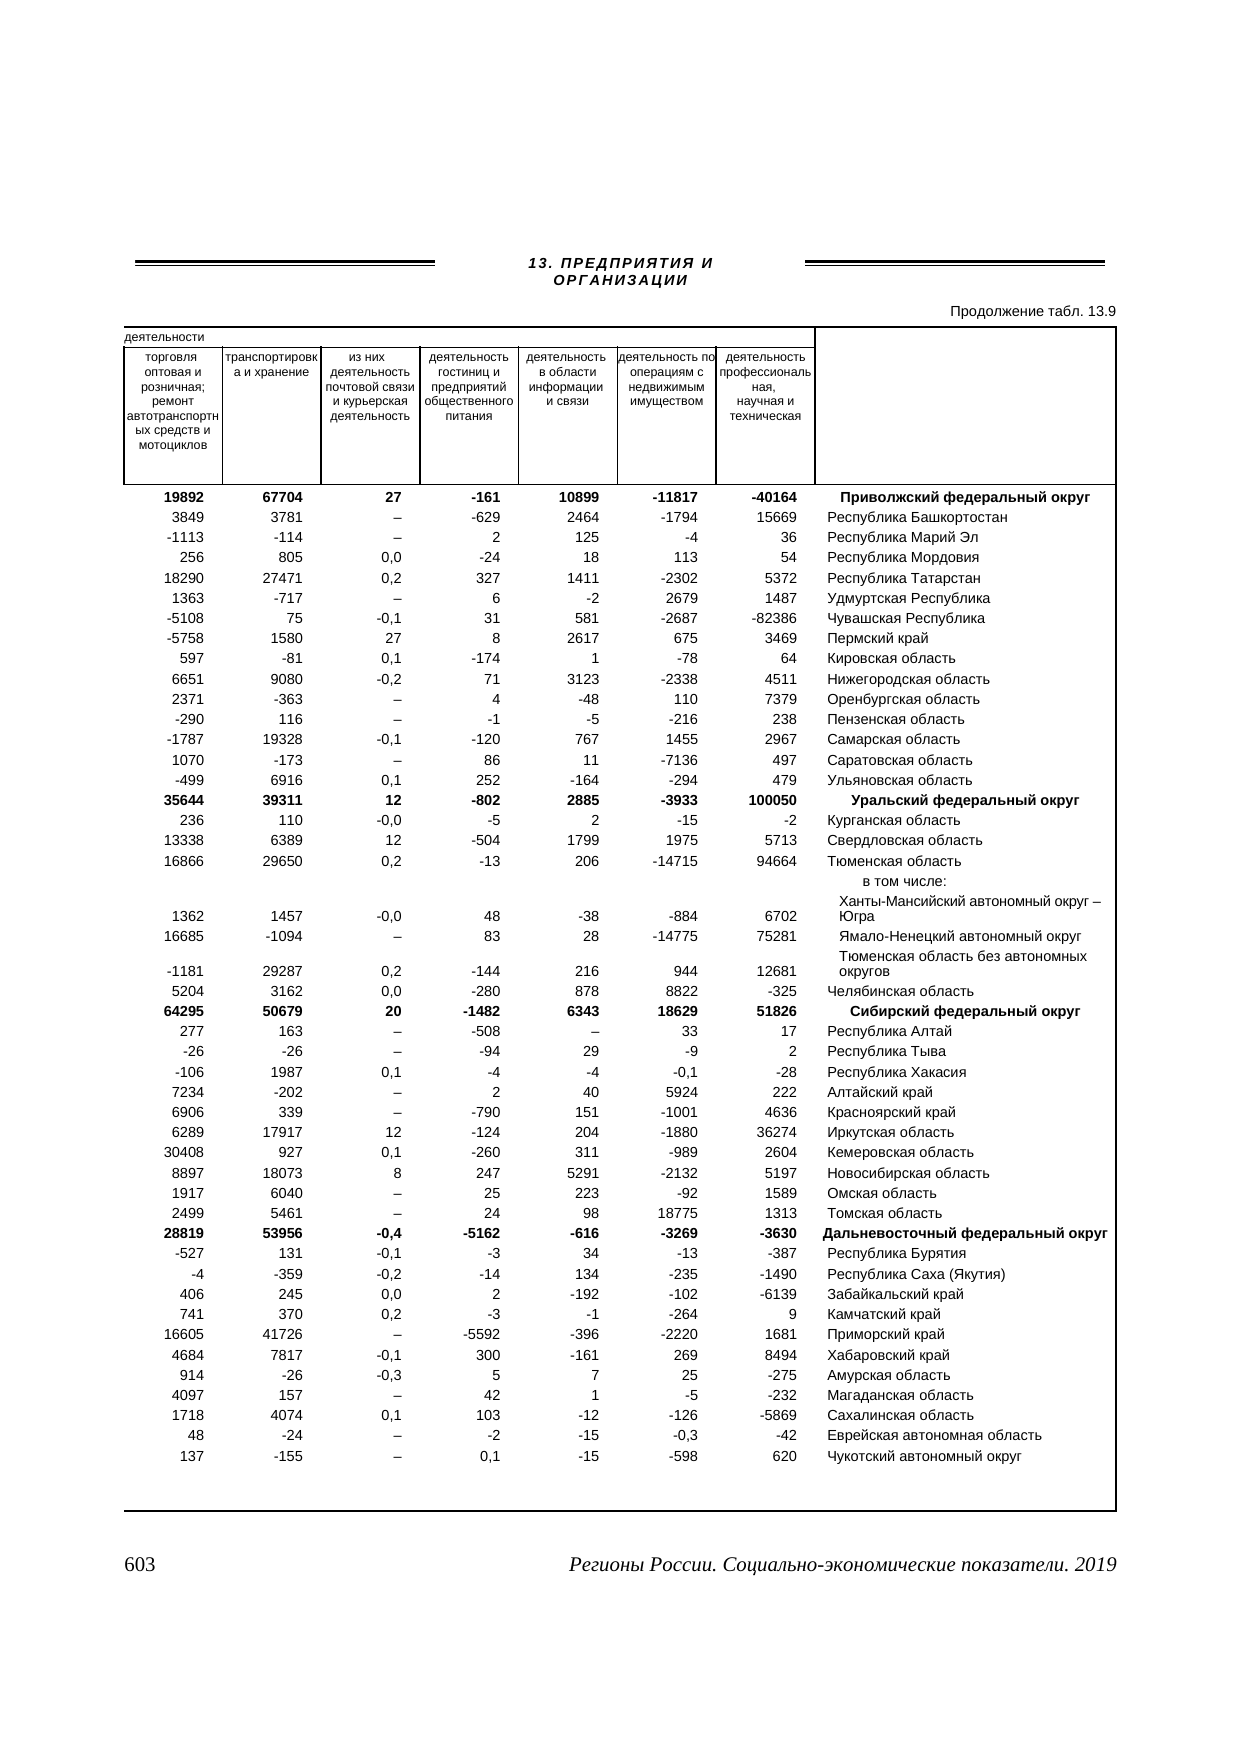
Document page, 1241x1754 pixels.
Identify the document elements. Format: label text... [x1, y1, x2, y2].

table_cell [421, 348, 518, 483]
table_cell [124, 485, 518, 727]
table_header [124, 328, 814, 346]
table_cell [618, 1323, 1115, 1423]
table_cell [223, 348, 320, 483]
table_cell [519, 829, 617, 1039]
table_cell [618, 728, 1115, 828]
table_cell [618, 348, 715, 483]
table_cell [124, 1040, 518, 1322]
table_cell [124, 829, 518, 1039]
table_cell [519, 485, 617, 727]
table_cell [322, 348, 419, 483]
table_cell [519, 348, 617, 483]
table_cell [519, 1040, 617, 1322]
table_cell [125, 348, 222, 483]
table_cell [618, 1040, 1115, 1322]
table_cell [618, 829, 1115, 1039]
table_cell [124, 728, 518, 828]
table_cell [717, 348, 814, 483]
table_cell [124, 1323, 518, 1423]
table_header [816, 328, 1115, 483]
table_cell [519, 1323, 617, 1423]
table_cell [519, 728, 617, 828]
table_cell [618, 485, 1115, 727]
text Продолжение табл. 13.9 [124, 303, 1116, 320]
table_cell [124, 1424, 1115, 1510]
